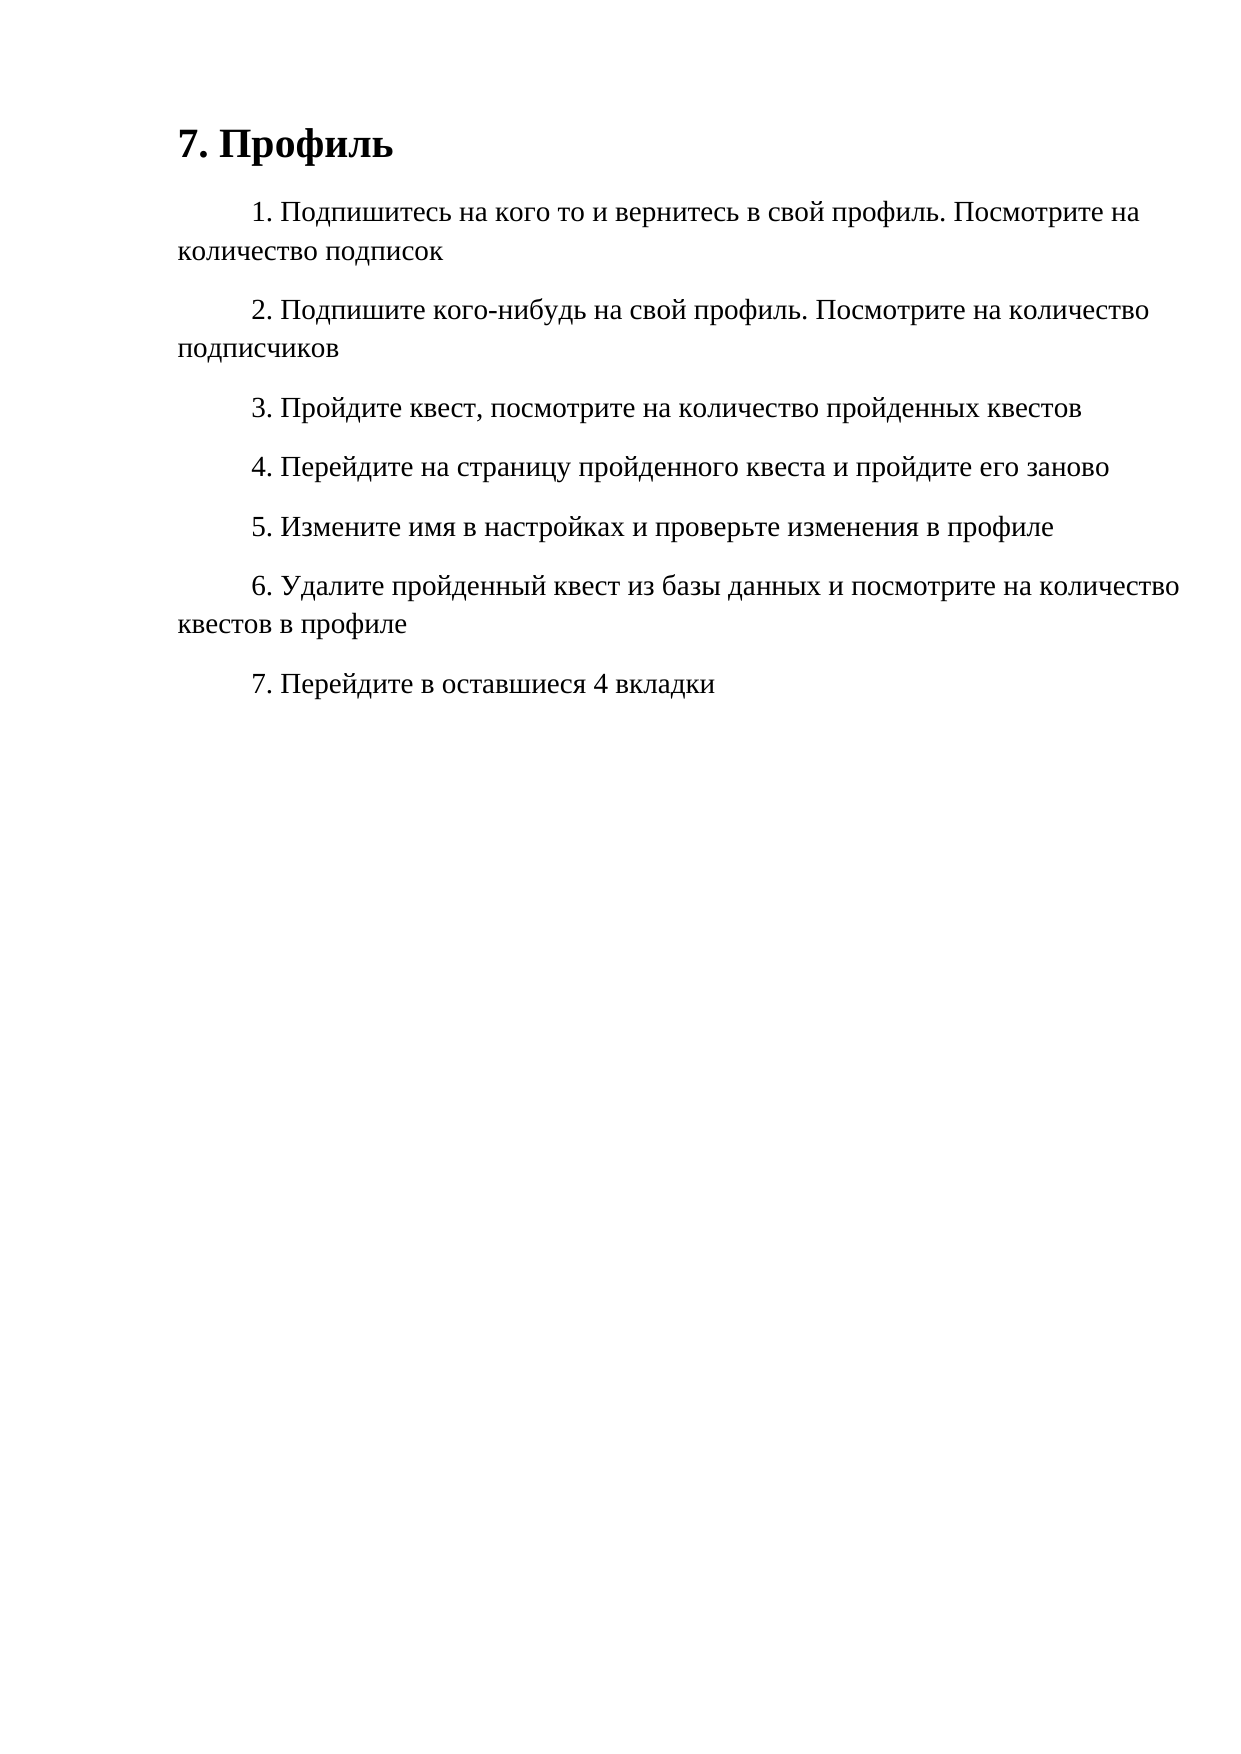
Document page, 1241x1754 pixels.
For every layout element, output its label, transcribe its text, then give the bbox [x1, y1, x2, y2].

text 2. Подпишите кого-нибудь на свой профиль. Посмотрите на количество подписчиков [177, 292, 1181, 364]
text 4. Перейдите на страницу пройденного квеста и пройдите его заново [177, 449, 1181, 483]
text 6. Удалите пройденный квест из базы данных и посмотрите на количество квестов в профиле [177, 568, 1181, 640]
text 7. Перейдите в оставшиеся 4 вкладки [177, 666, 1181, 699]
text 3. Пройдите квест, посмотрите на количество пройденных квестов [177, 390, 1181, 423]
text 1. Подпишитесь на кого то и вернитесь в свой профиль. Посмотрите на количество подписок [177, 194, 1181, 266]
text 5. Измените имя в настройках и проверьте изменения в профиле [177, 509, 1181, 542]
text 7. Профиль [177, 118, 1181, 166]
